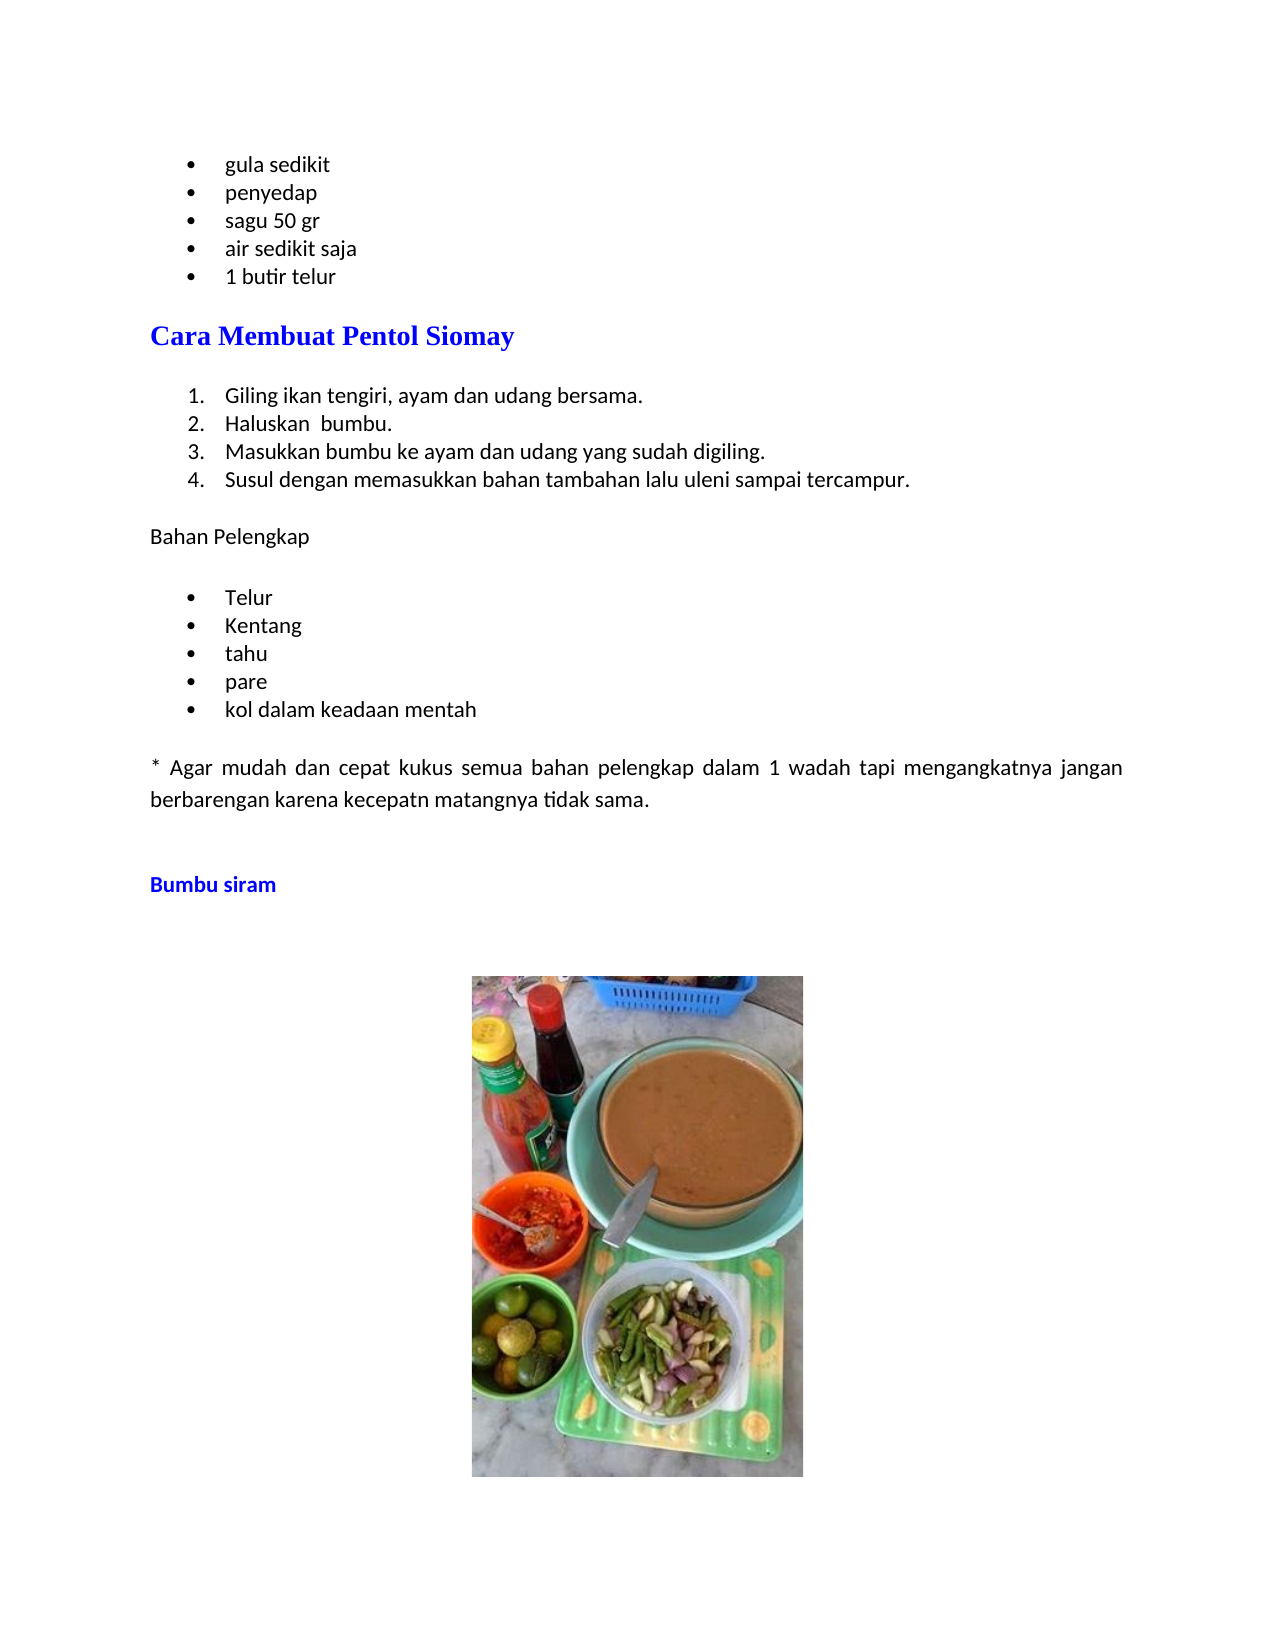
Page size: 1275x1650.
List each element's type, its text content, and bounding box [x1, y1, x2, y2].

list Kentang [187, 611, 1125, 639]
subtitle Cara Membuat Pentol Siomay [150, 319, 1125, 352]
list penyedap [187, 178, 1125, 206]
text Bumbu siram [150, 870, 1125, 898]
picture [471, 976, 804, 1477]
list Susul dengan memasukkan bahan tambahan lalu uleni sampai tercampur. [187, 465, 1125, 493]
text Bahan Pelengkap [150, 522, 1125, 550]
list Haluskan bumbu. [187, 409, 1125, 437]
list pare [187, 667, 1125, 696]
list kol dalam keadaan mentah [187, 696, 1125, 723]
list Masukkan bumbu ke ayam dan udang yang sudah digiling. [187, 437, 1125, 465]
list tahu [187, 639, 1125, 667]
list 1 butir telur [187, 262, 1125, 290]
list Giling ikan tengiri, ayam dan udang bersama. [187, 381, 1125, 409]
list gula sedikit [187, 150, 1125, 178]
list sagu 50 gr [187, 206, 1125, 234]
list air sedikit saja [187, 234, 1125, 262]
list Telur [187, 583, 1125, 611]
text * Agar mudah dan cepat kukus semua bahan pelengkap dalam 1 wadah tapi mengangkatnya jangan berbarengan karena kecepatn matangnya tidak sama. [150, 753, 1125, 813]
